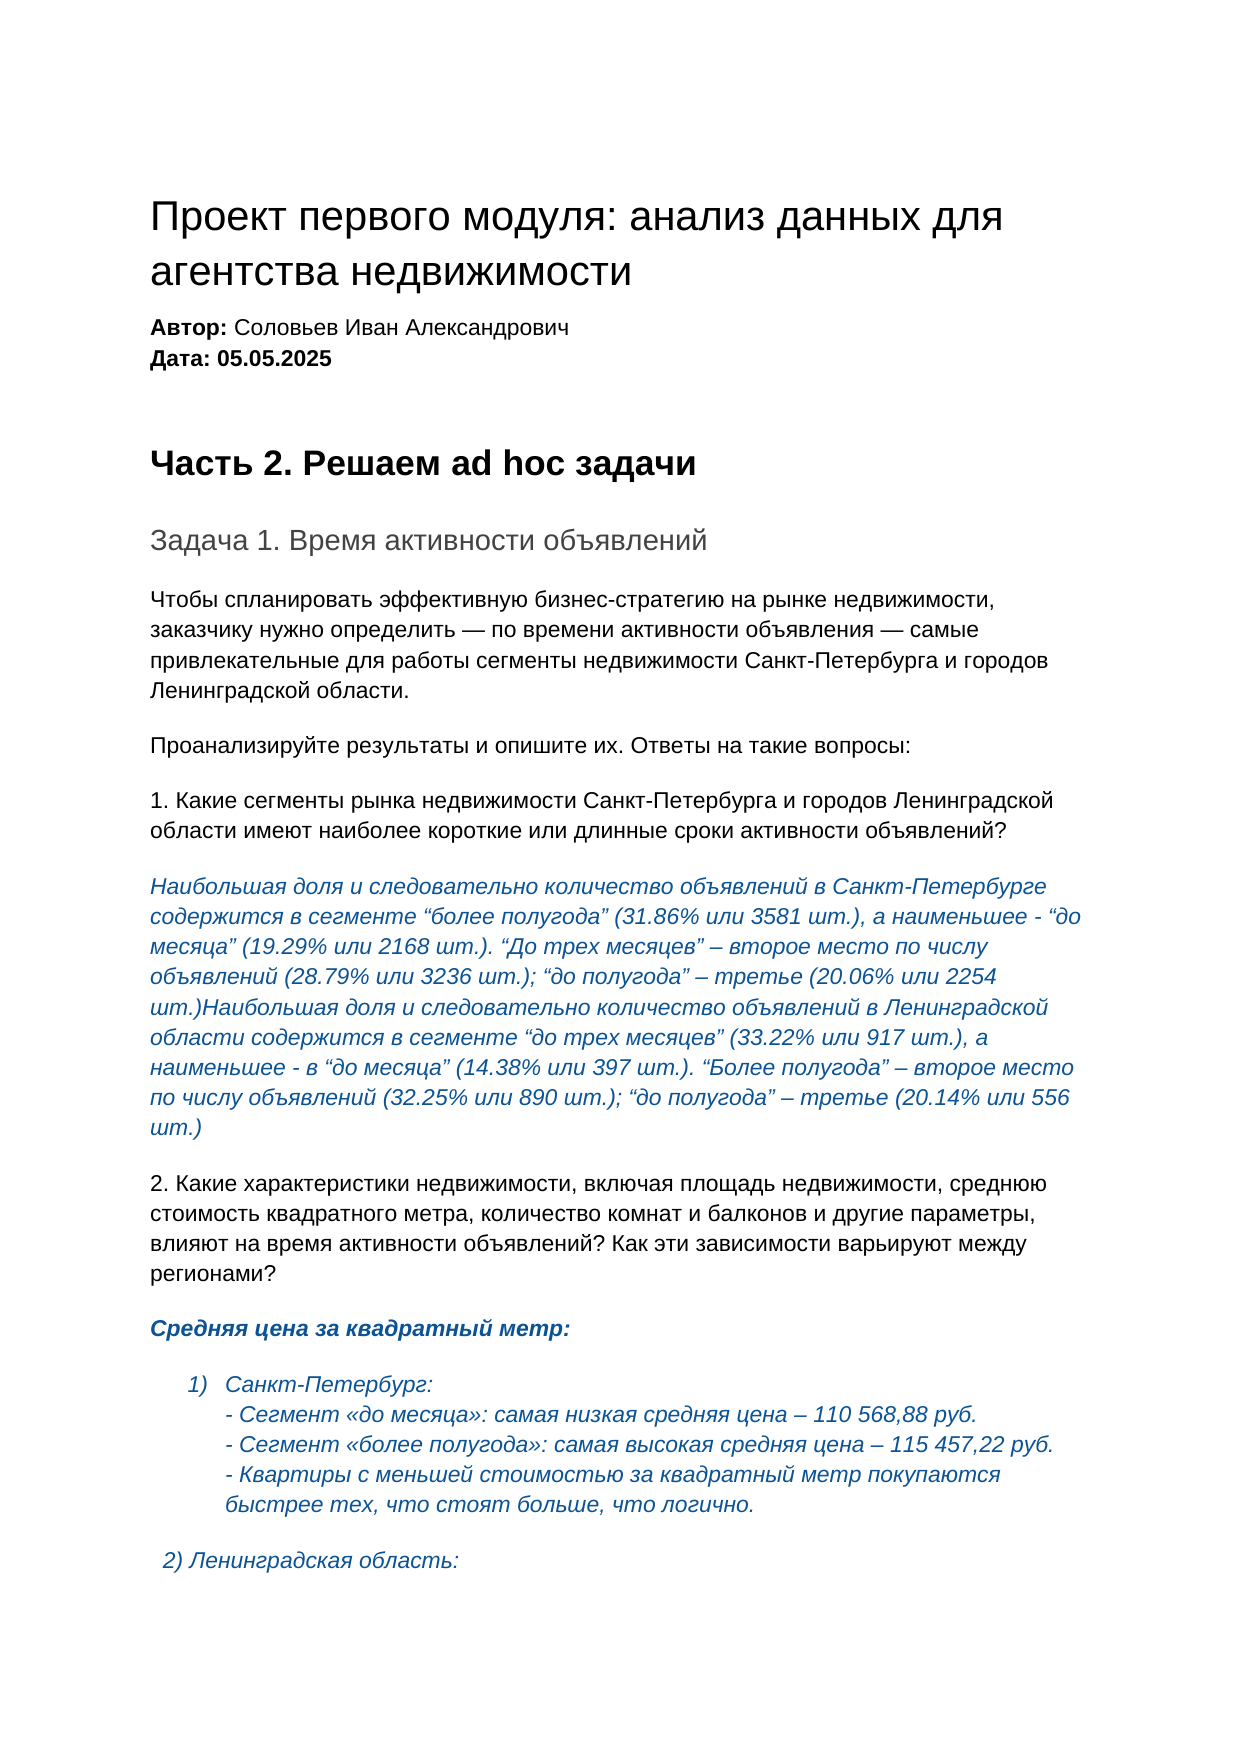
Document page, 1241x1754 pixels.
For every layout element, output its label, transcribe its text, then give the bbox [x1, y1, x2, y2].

text Чтобы спланировать эффективную бизнес-стратегию на рынке недвижимости, заказчику нужно определить — по времени активности объявления — самые привлекательные для работы сегменты недвижимости Санкт-Петербурга и городов Ленинградской области. [150, 586, 1090, 703]
list - Сегмент «до месяца»: самая низкая средняя цена – 110 568,88 руб. [225, 1401, 1090, 1427]
subtitle Проект первого модуля: анализ данных для агентства недвижимости [150, 192, 1090, 295]
subtitle Часть 2. Решаем ad hoc задачи [150, 442, 1090, 483]
text 2) Ленинградская область: [150, 1547, 1090, 1573]
text 1. Какие сегменты рынка недвижимости Санкт-Петербурга и городов Ленинградской области имеют наиболее короткие или длинные сроки активности объявлений? [150, 787, 1090, 844]
list Санкт-Петербург: [187, 1371, 1090, 1397]
list - Квартиры с меньшей стоимостью за квадратный метр покупаются быстрее тех, что стоят больше, что логично. [225, 1461, 1090, 1518]
text Дата: 05.05.2025 [150, 344, 1090, 371]
text 2. Какие характеристики недвижимости, включая площадь недвижимости, среднюю стоимость квадратного метра, количество комнат и балконов и другие параметры, влияют на время активности объявлений? Как эти зависимости варьируют между регионами? [150, 1169, 1090, 1286]
text Проанализируйте результаты и опишите их. Ответы на такие вопросы: [150, 732, 1090, 758]
list - Сегмент «более полугода»: самая высокая средняя цена – 115 457,22 руб. [225, 1431, 1090, 1457]
text Наибольшая доля и следовательно количество объявлений в Санкт-Петербурге содержится в сегменте “более полугода” (31.86% или 3581 шт.), а наименьшее - “до месяца” (19.29% или 2168 шт.). “До трех месяцев” – второе место по числу объявлений (28.79% или 3236 шт.); “до полугода” – третье (20.06% или 2254 шт.)Наибольшая доля и следовательно количество объявлений в Ленинградской области содержится в сегменте “до трех месяцев” (33.22% или 917 шт.), а наименьшее - в “до месяца” (14.38% или 397 шт.). “Более полугода” – второе место по числу объявлений (32.25% или 890 шт.); “до полугода” – третье (20.14% или 556 шт.) [150, 873, 1090, 1141]
subtitle Задача 1. Время активности объявлений [150, 523, 1090, 556]
text Средняя цена за квадратный метр: [150, 1315, 1090, 1342]
text Автор: Соловьев Иван Александрович [150, 314, 1090, 341]
